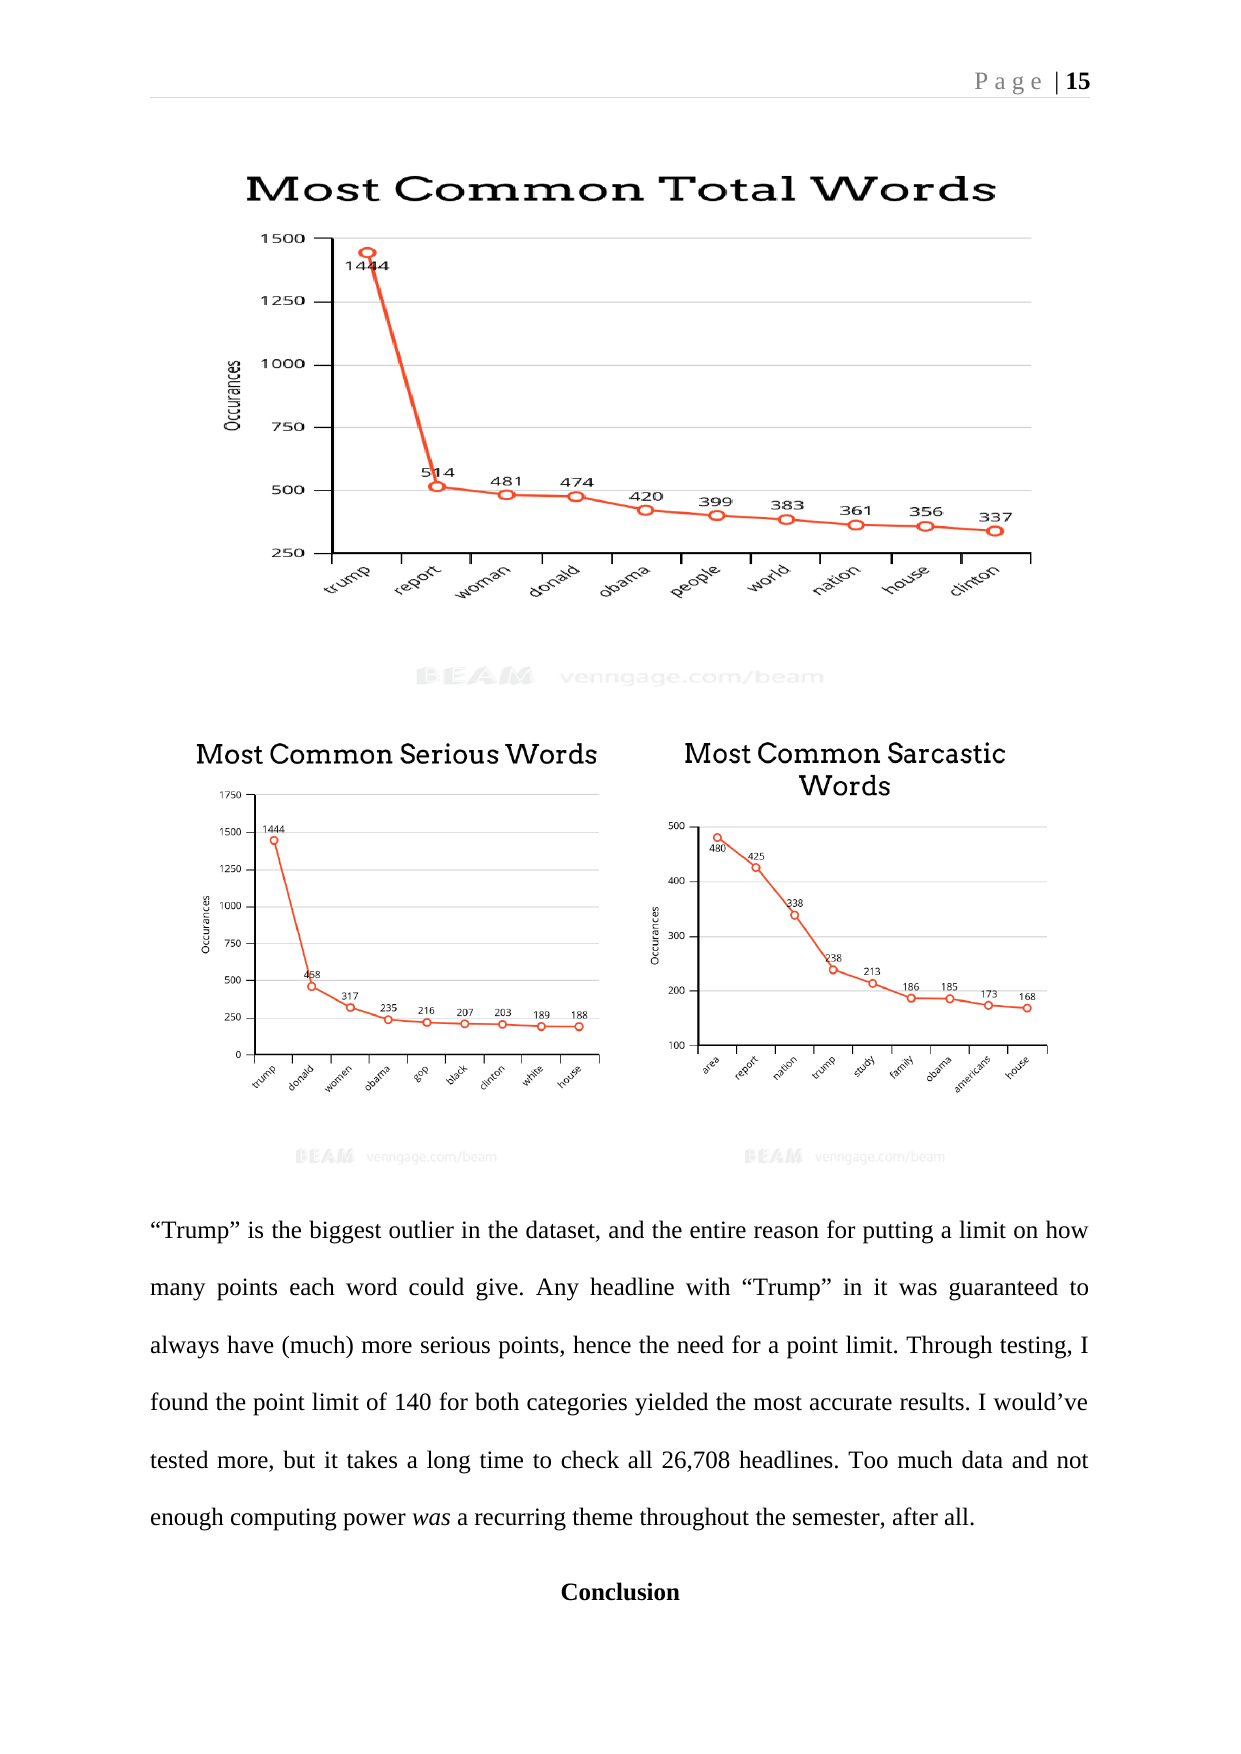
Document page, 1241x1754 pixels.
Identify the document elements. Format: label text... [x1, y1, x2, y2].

text Conclusion [150, 1577, 1090, 1605]
text “Trump” is the biggest outlier in the dataset, and the entire reason for putting a limit on how many points each word could give. Any headline with “Trump” in it was guaranteed to always have (much) more serious points, hence the need for a point limit. Through testing, I found the point limit of 140 for both categories yielded the most accurate results. I would’ve tested more, but it takes a long time to check all 26,708 headlines. Too much data and not enough computing power was a recurring theme throughout the semester, after all. [150, 1215, 1090, 1531]
picture [171, 721, 1069, 1170]
picture [163, 150, 1078, 693]
